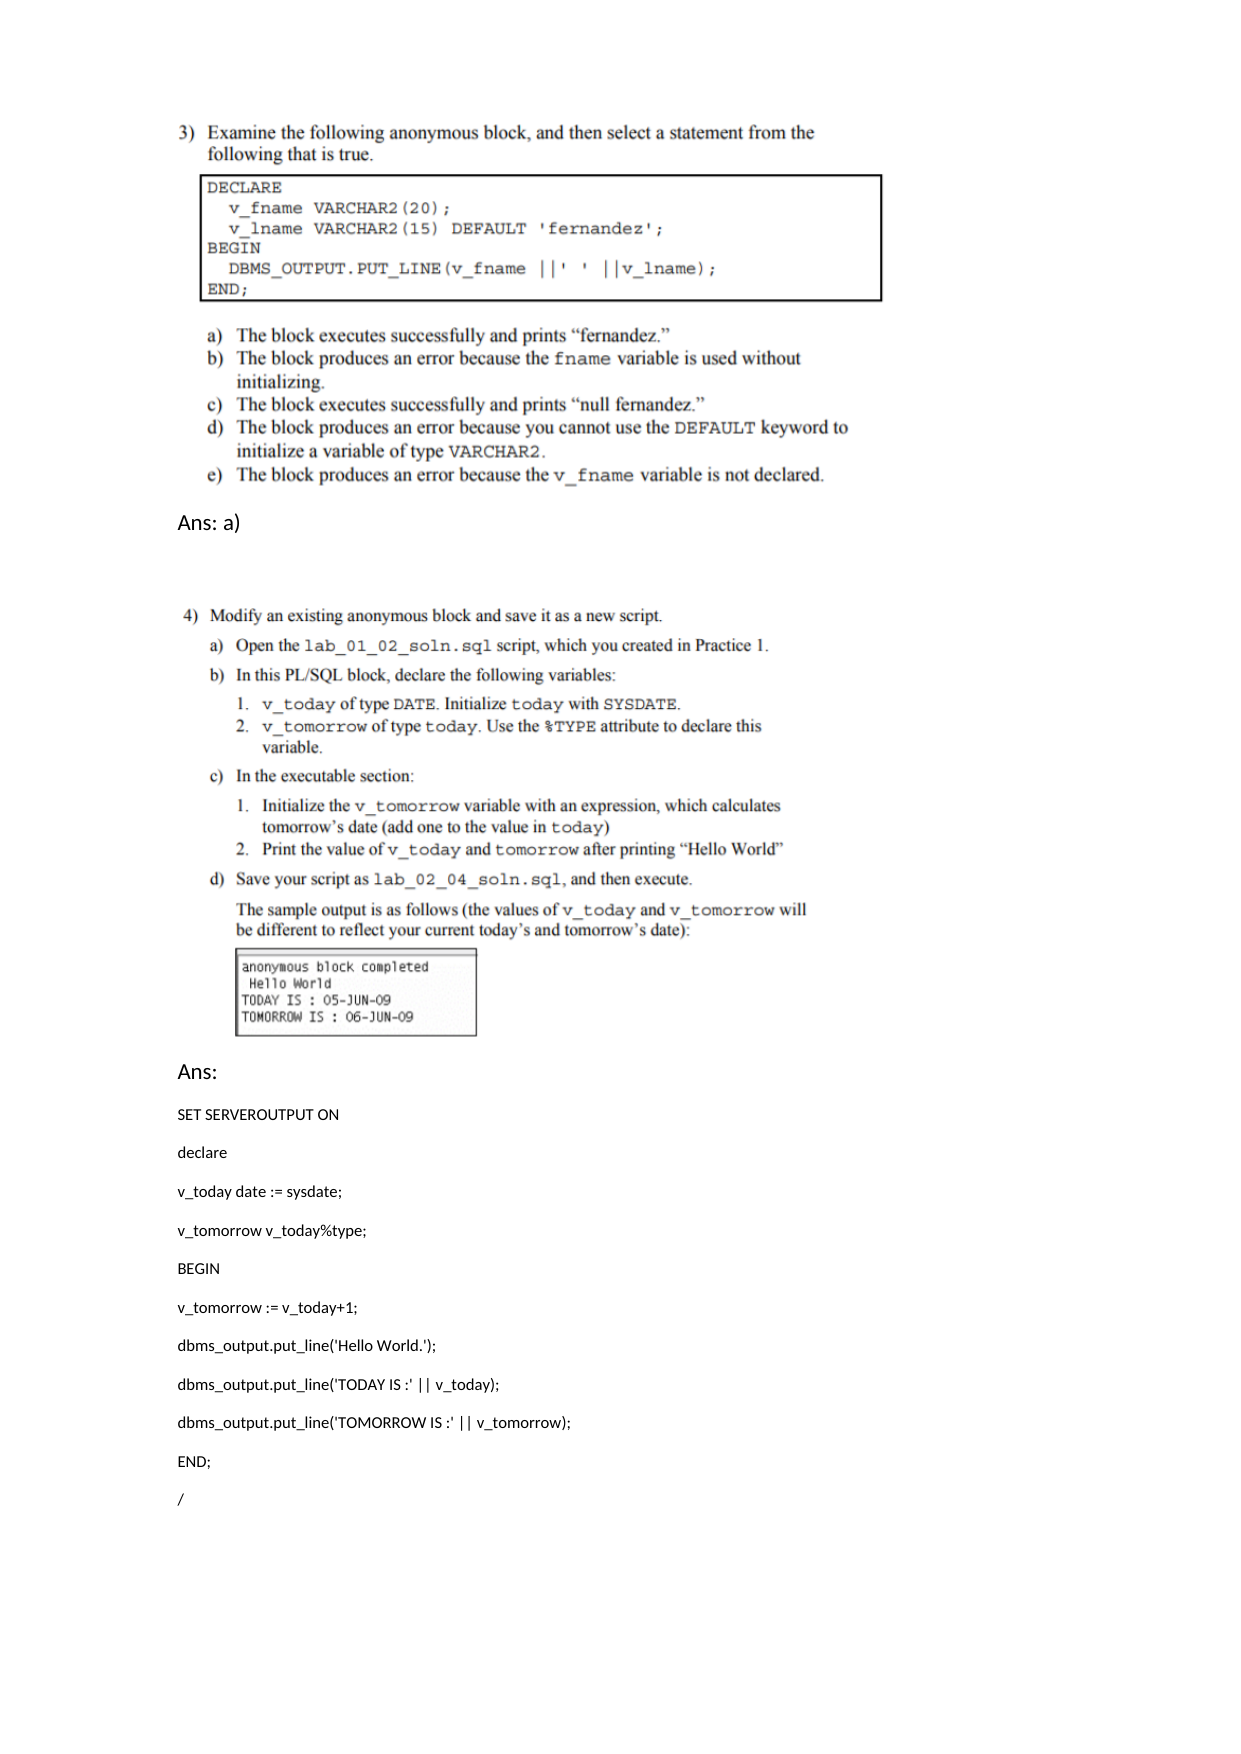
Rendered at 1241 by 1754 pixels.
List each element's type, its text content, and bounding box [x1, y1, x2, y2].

text v_today date := sysdate; [177, 1181, 1152, 1202]
picture [177, 602, 821, 1039]
text / [177, 1489, 1152, 1510]
text BEGIN [177, 1258, 1152, 1279]
text dbms_output.put_line('TOMORROW IS :' || v_tomorrow); [177, 1412, 1152, 1433]
text dbms_output.put_line('TODAY IS :' || v_today); [177, 1374, 1152, 1394]
text Ans: a) [177, 508, 1152, 536]
text declare [177, 1143, 1152, 1163]
text Ans: [177, 1057, 1152, 1085]
picture [177, 118, 893, 490]
text SET SERVEROUTPUT ON [177, 1104, 1152, 1124]
text v_tomorrow := v_today+1; [177, 1297, 1152, 1317]
text dbms_output.put_line('Hello World.'); [177, 1335, 1152, 1356]
text v_tomorrow v_today%type; [177, 1220, 1152, 1240]
text END; [177, 1451, 1152, 1471]
